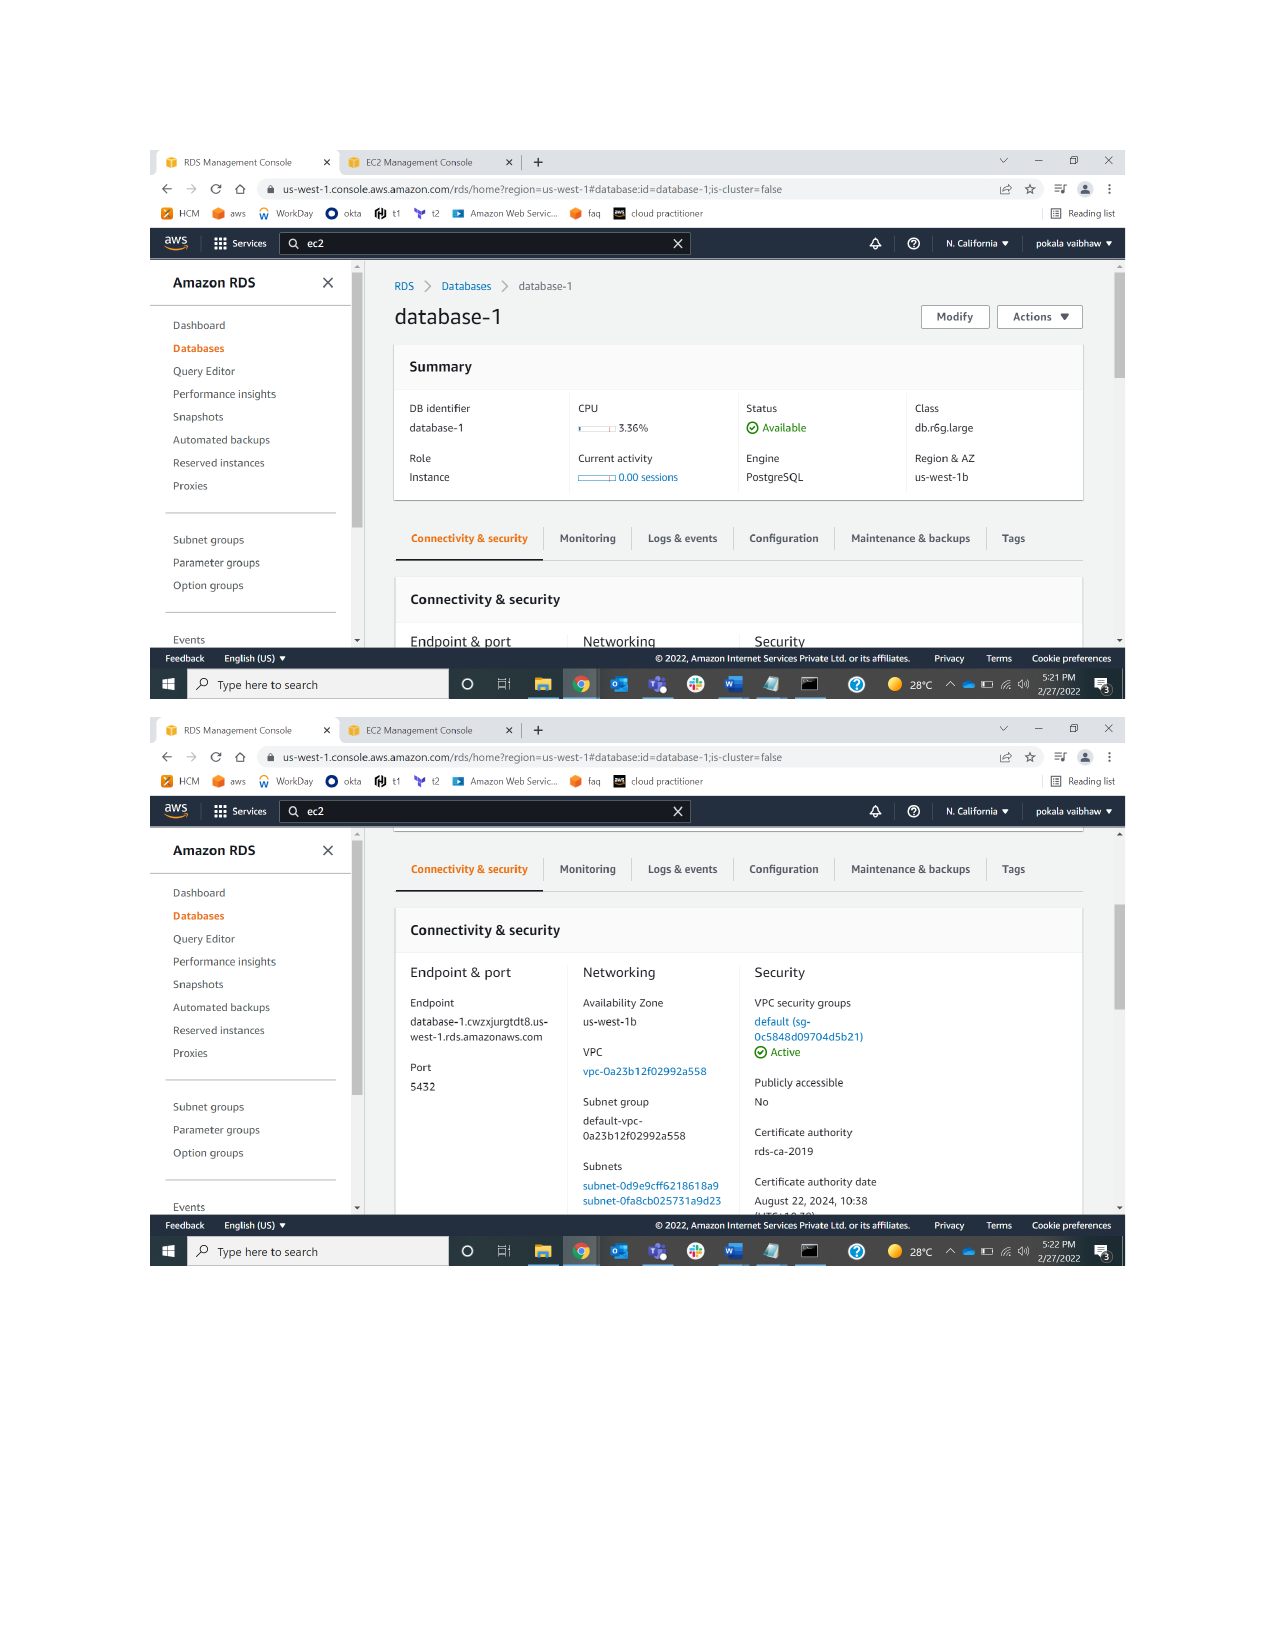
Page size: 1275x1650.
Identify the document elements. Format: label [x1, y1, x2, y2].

picture [150, 717, 1125, 1266]
picture [150, 150, 1125, 699]
